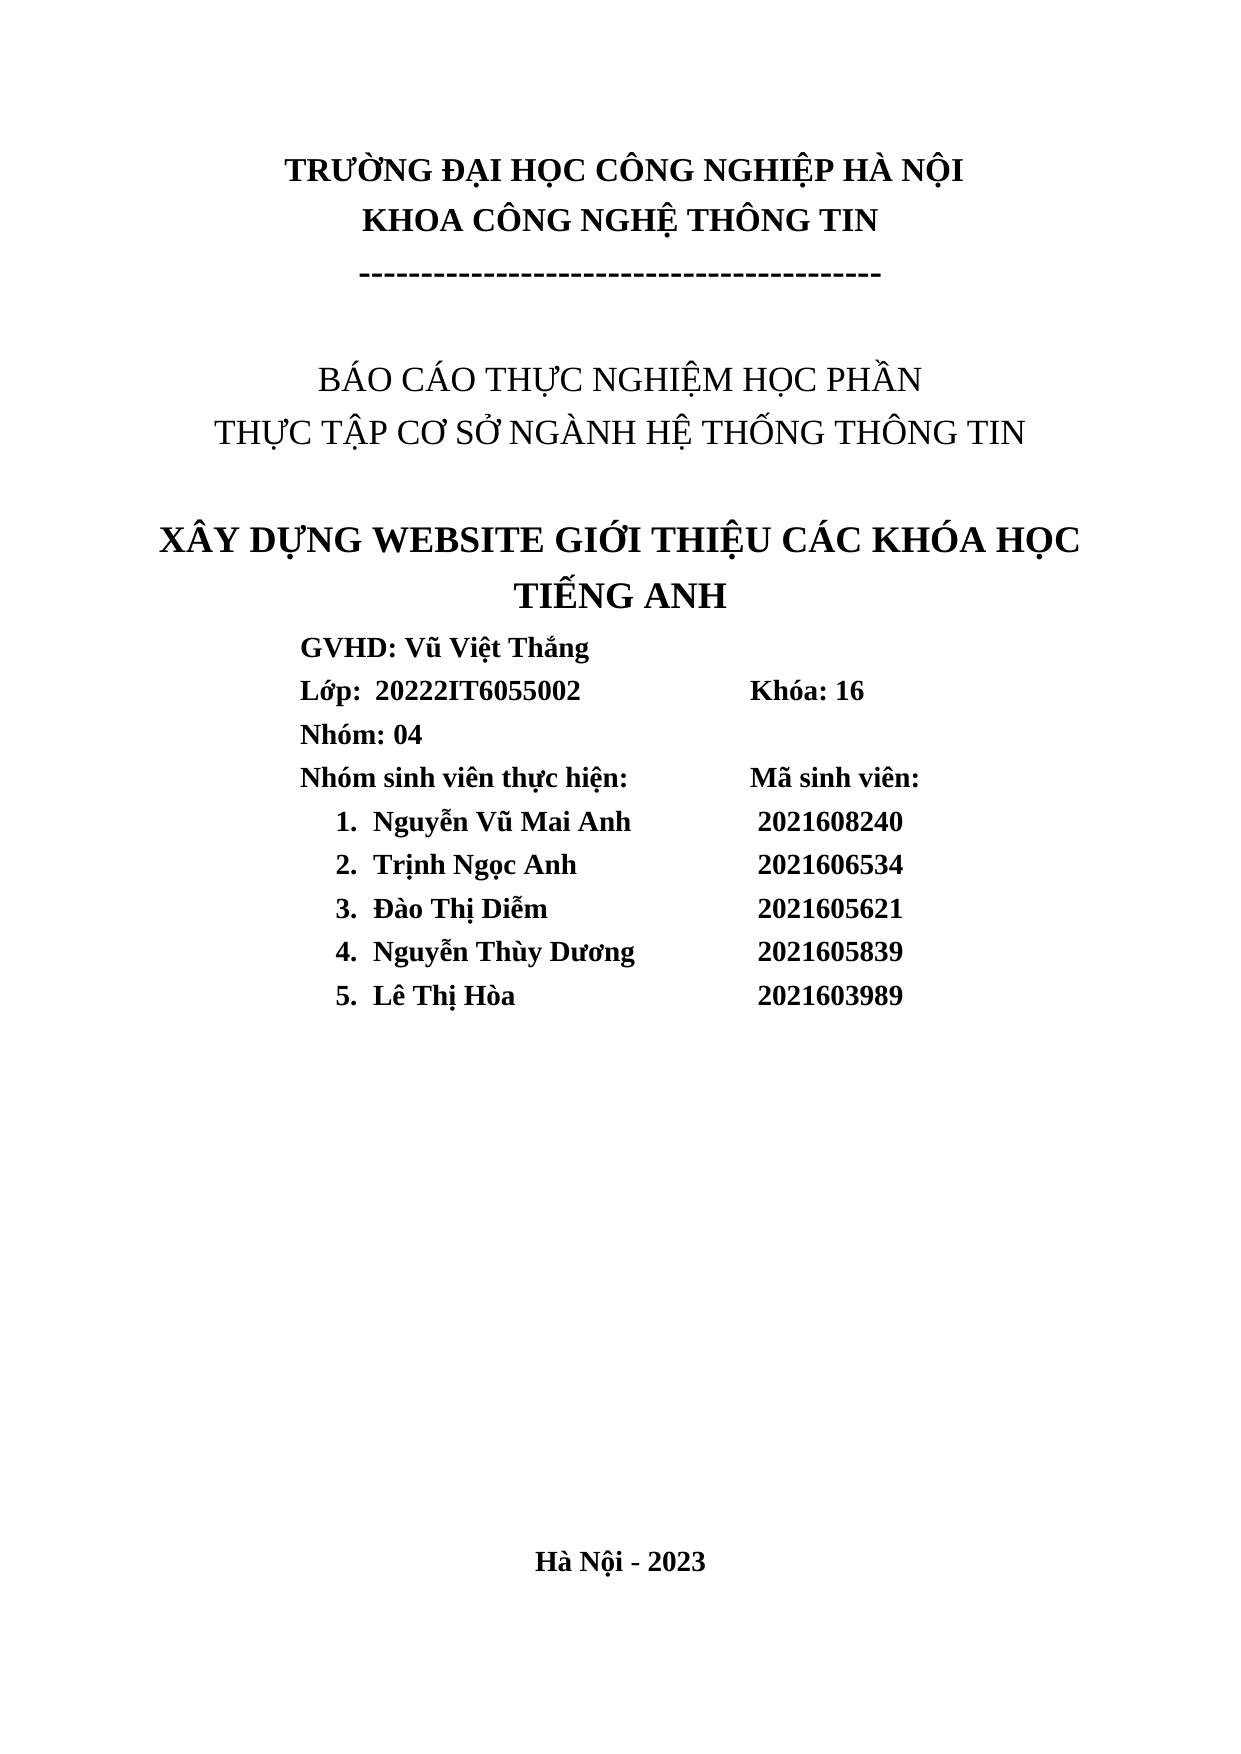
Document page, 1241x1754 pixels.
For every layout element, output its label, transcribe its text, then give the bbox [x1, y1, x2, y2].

text ------------------------------------------ [150, 249, 1090, 293]
text KHOA CÔNG NGHỆ THÔNG TIN [150, 200, 1090, 238]
text TRƯỜNG ĐẠI HỌC CÔNG NGHIỆP HÀ NỘI [150, 150, 1090, 188]
list Đào Thị Diễm 2021605621 [335, 891, 1090, 924]
list Nguyễn Vũ Mai Anh 2021608240 [335, 804, 1090, 837]
text Lớp: 20222IT6055002 Khóa: 16 [300, 673, 1090, 707]
text Nhóm: 04 [300, 717, 1090, 750]
text THỰC TẬP CƠ SỞ NGÀNH HỆ THỐNG THÔNG TIN [150, 412, 1090, 452]
list Trịnh Ngọc Anh 2021606534 [335, 847, 1090, 881]
text Nhóm sinh viên thực hiện: Mã sinh viên: [300, 760, 1090, 794]
list Lê Thị Hòa 2021603989 [335, 978, 1090, 1012]
list Nguyễn Thùy Dương 2021605839 [335, 934, 1090, 968]
text Hà Nội - 2023 [150, 1544, 1090, 1578]
text BÁO CÁO THỰC NGHIỆM HỌC PHẦN [150, 359, 1090, 399]
text XÂY DỰNG WEBSITE GIỚI THIỆU CÁC KHÓA HỌC TIẾNG ANH [150, 518, 1090, 617]
text GVHD: Vũ Việt Thắng [300, 630, 1090, 663]
